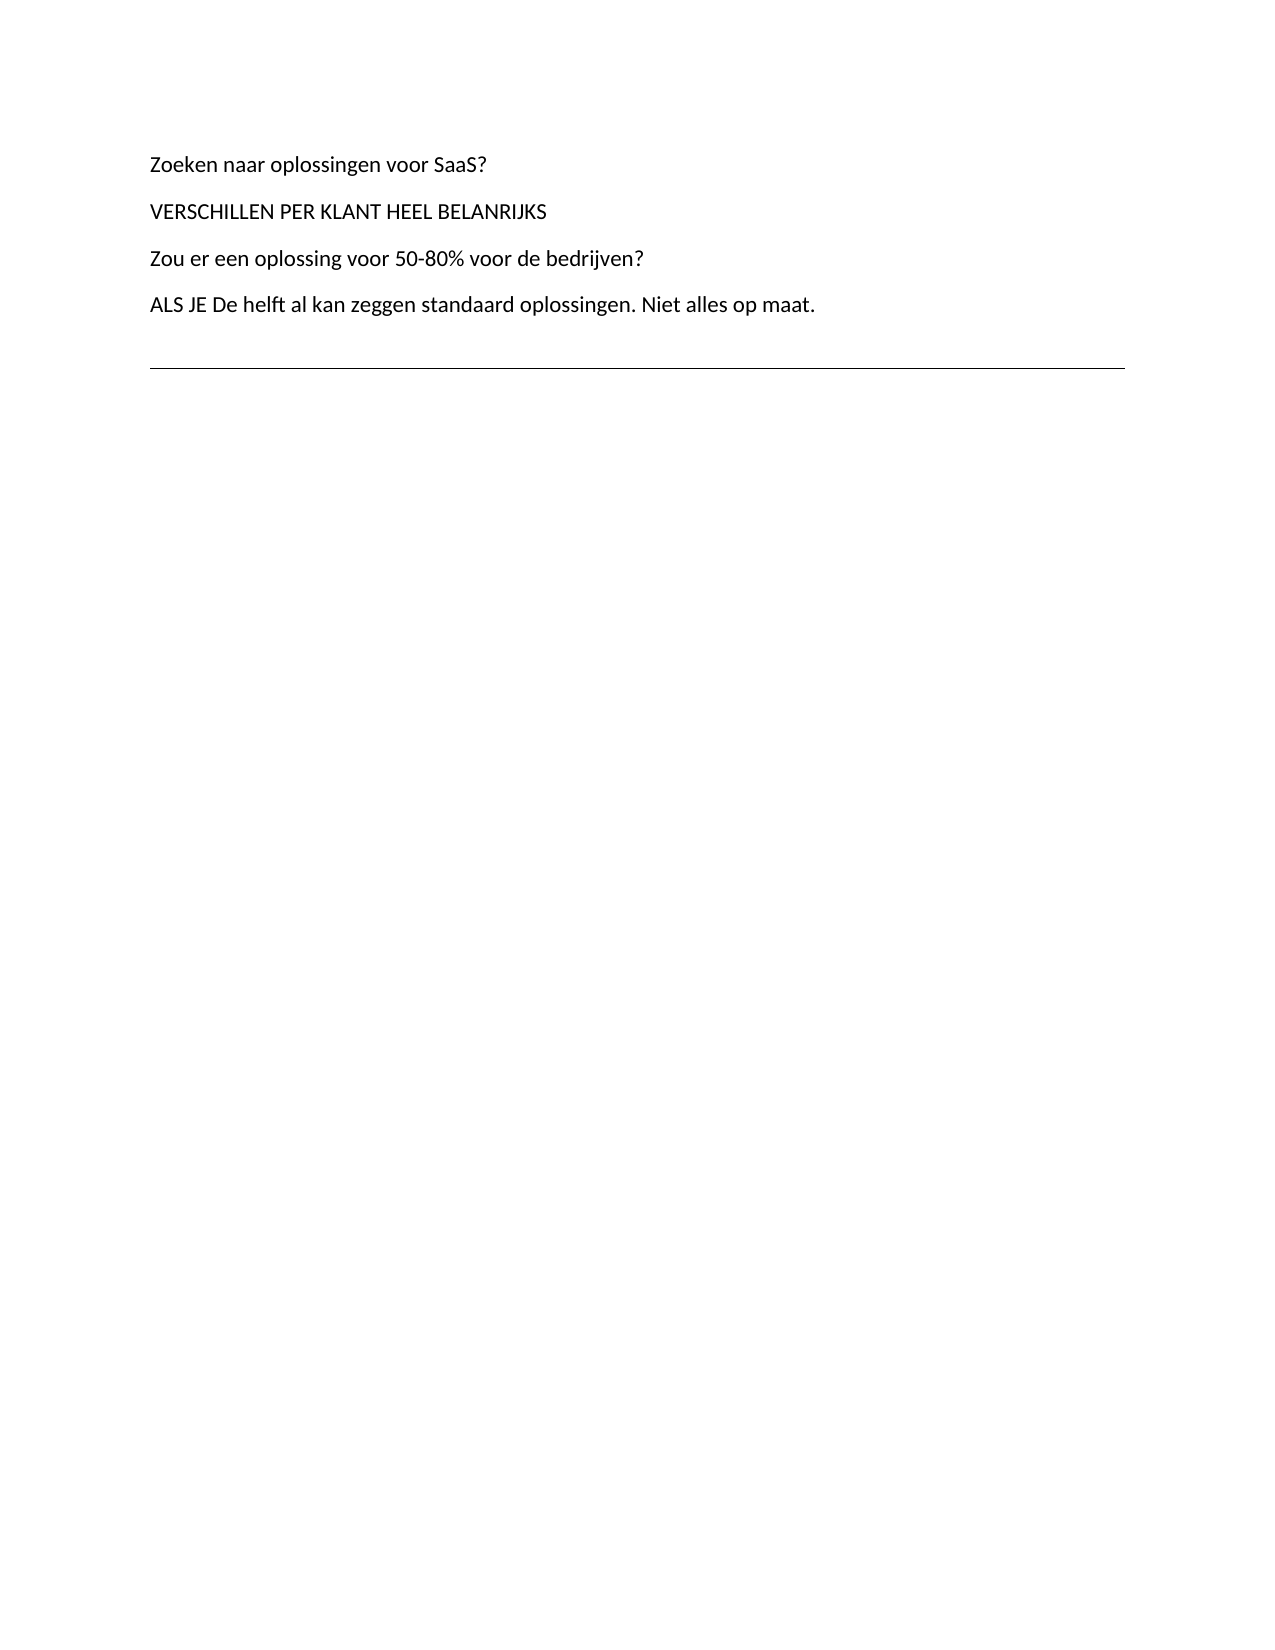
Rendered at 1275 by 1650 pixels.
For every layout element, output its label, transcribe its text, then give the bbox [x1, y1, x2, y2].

text VERSCHILLEN PER KLANT HEEL BELANRIJKS [150, 197, 1125, 225]
text ALS JE De helft al kan zeggen standaard oplossingen. Niet alles op maat. [150, 291, 1125, 319]
text Zou er een oplossing voor 50-80% voor de bedrijven? [150, 244, 1125, 272]
text Zoeken naar oplossingen voor SaaS? [150, 150, 1125, 178]
